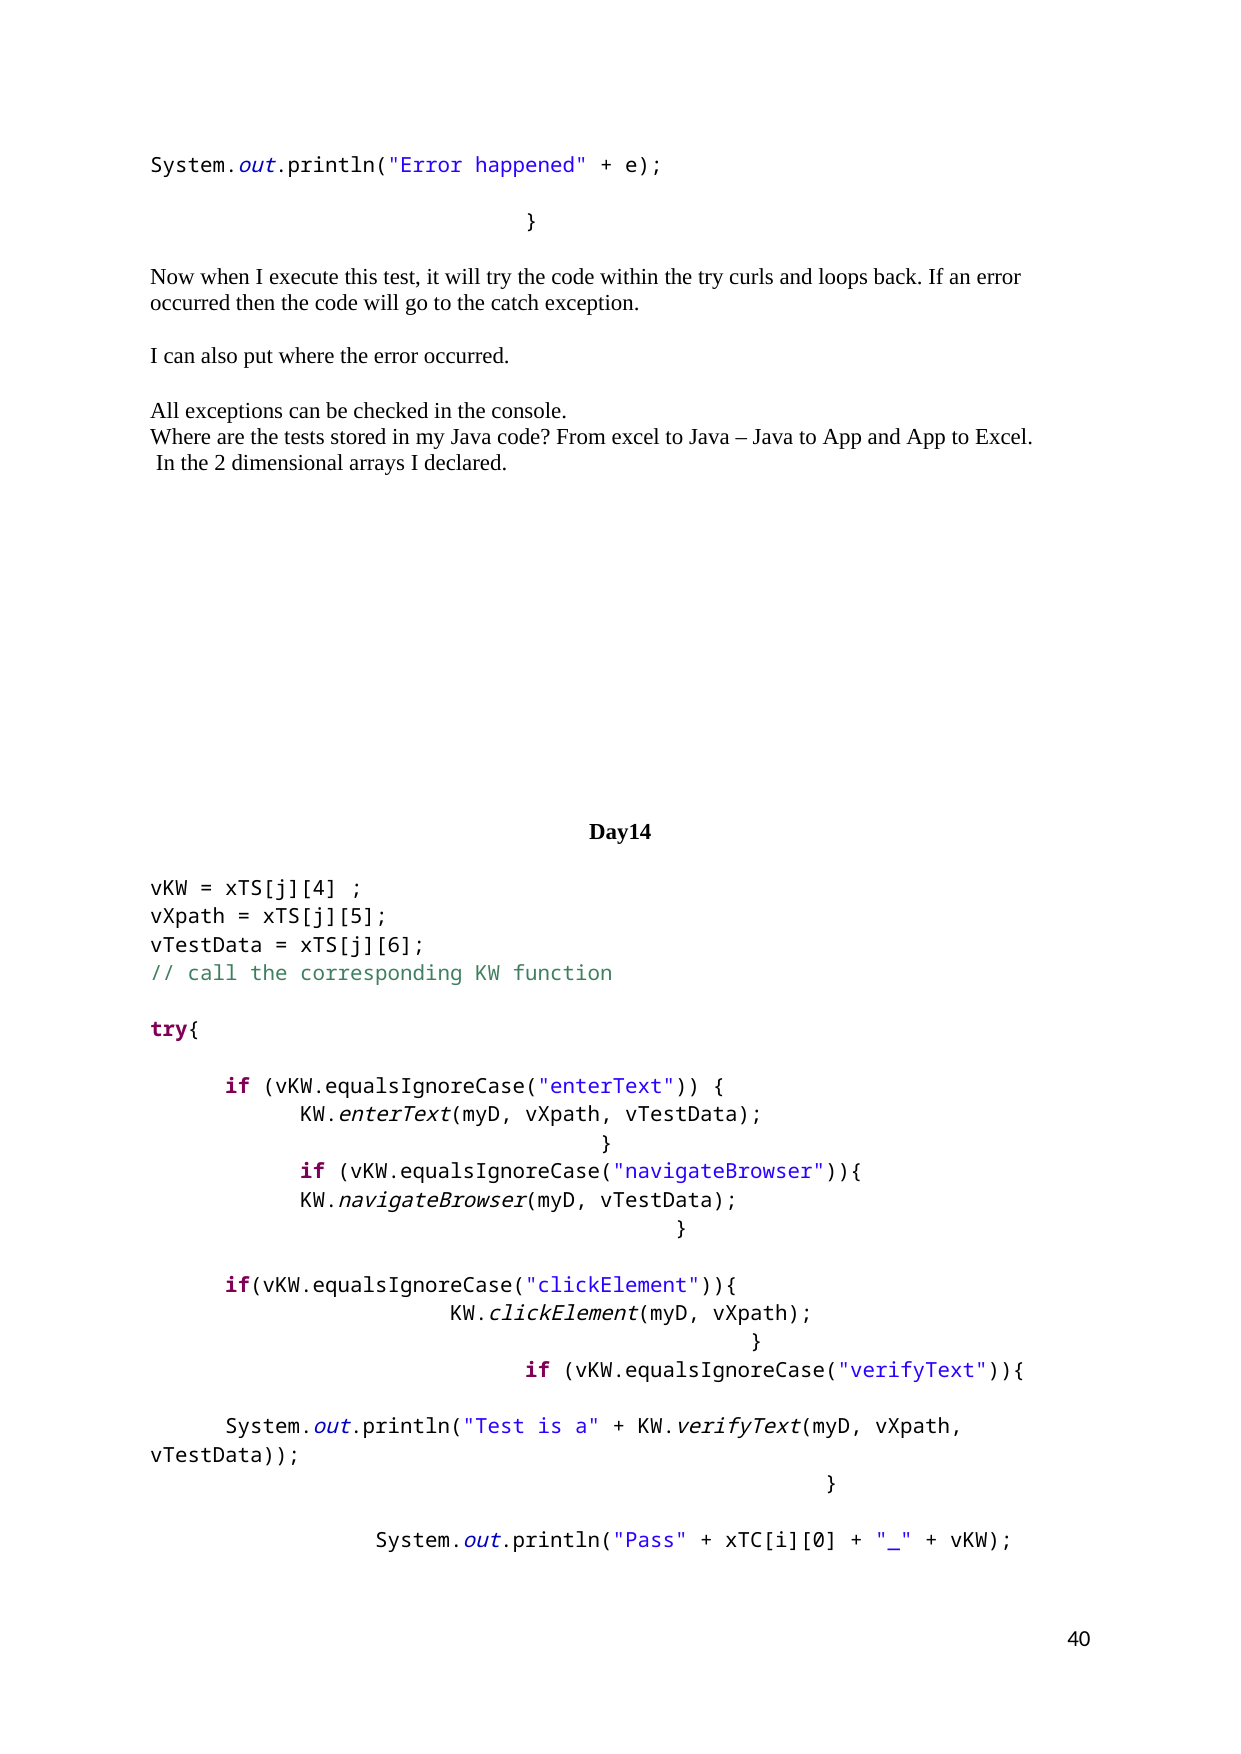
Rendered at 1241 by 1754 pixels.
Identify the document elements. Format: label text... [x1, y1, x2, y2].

text Now when I execute this test, it will try the code within the try curls and loops back. If an error occurred then the code will go to the catch exception. [150, 263, 1090, 316]
text System.out.println("Error happened" + e); [150, 150, 1090, 178]
text } [150, 1213, 1090, 1242]
text KW.navigateBrowser(myD, vTestData); [150, 1185, 1090, 1213]
text } [150, 1468, 1090, 1497]
text vKW = xTS[j][4] ; [150, 873, 1090, 901]
text vTestData = xTS[j][6]; [150, 930, 1090, 958]
text if (vKW.equalsIgnoreCase("navigateBrowser")){ [150, 1156, 1090, 1185]
text All exceptions can be checked in the console. [150, 397, 1090, 423]
text vXpath = xTS[j][5]; [150, 901, 1090, 930]
text Day14 [150, 818, 1090, 845]
text try{ [150, 1014, 1090, 1043]
text Where are the tests stored in my Java code? From excel to Java – Java to App and App to Excel. [150, 423, 1090, 449]
text } [150, 1327, 1090, 1355]
text I can also put where the error occurred. [150, 342, 1090, 368]
text if (vKW.equalsIgnoreCase("enterText")) { [150, 1071, 1090, 1099]
text In the 2 dimensional arrays I declared. [150, 449, 1090, 476]
text System.out.println("Pass" + xTC[i][0] + "_" + vKW); [150, 1525, 1090, 1553]
text KW.clickElement(myD, vXpath); [150, 1298, 1090, 1327]
text // call the corresponding KW function [150, 958, 1090, 987]
text } [150, 206, 1090, 235]
text KW.enterText(myD, vXpath, vTestData); [150, 1099, 1090, 1128]
text if (vKW.equalsIgnoreCase("verifyText")){ [150, 1355, 1090, 1383]
text if(vKW.equalsIgnoreCase("clickElement")){ [150, 1242, 1090, 1298]
text System.out.println("Test is a" + KW.verifyText(myD, vXpath, vTestData)); [150, 1383, 1090, 1468]
text } [150, 1128, 1090, 1156]
